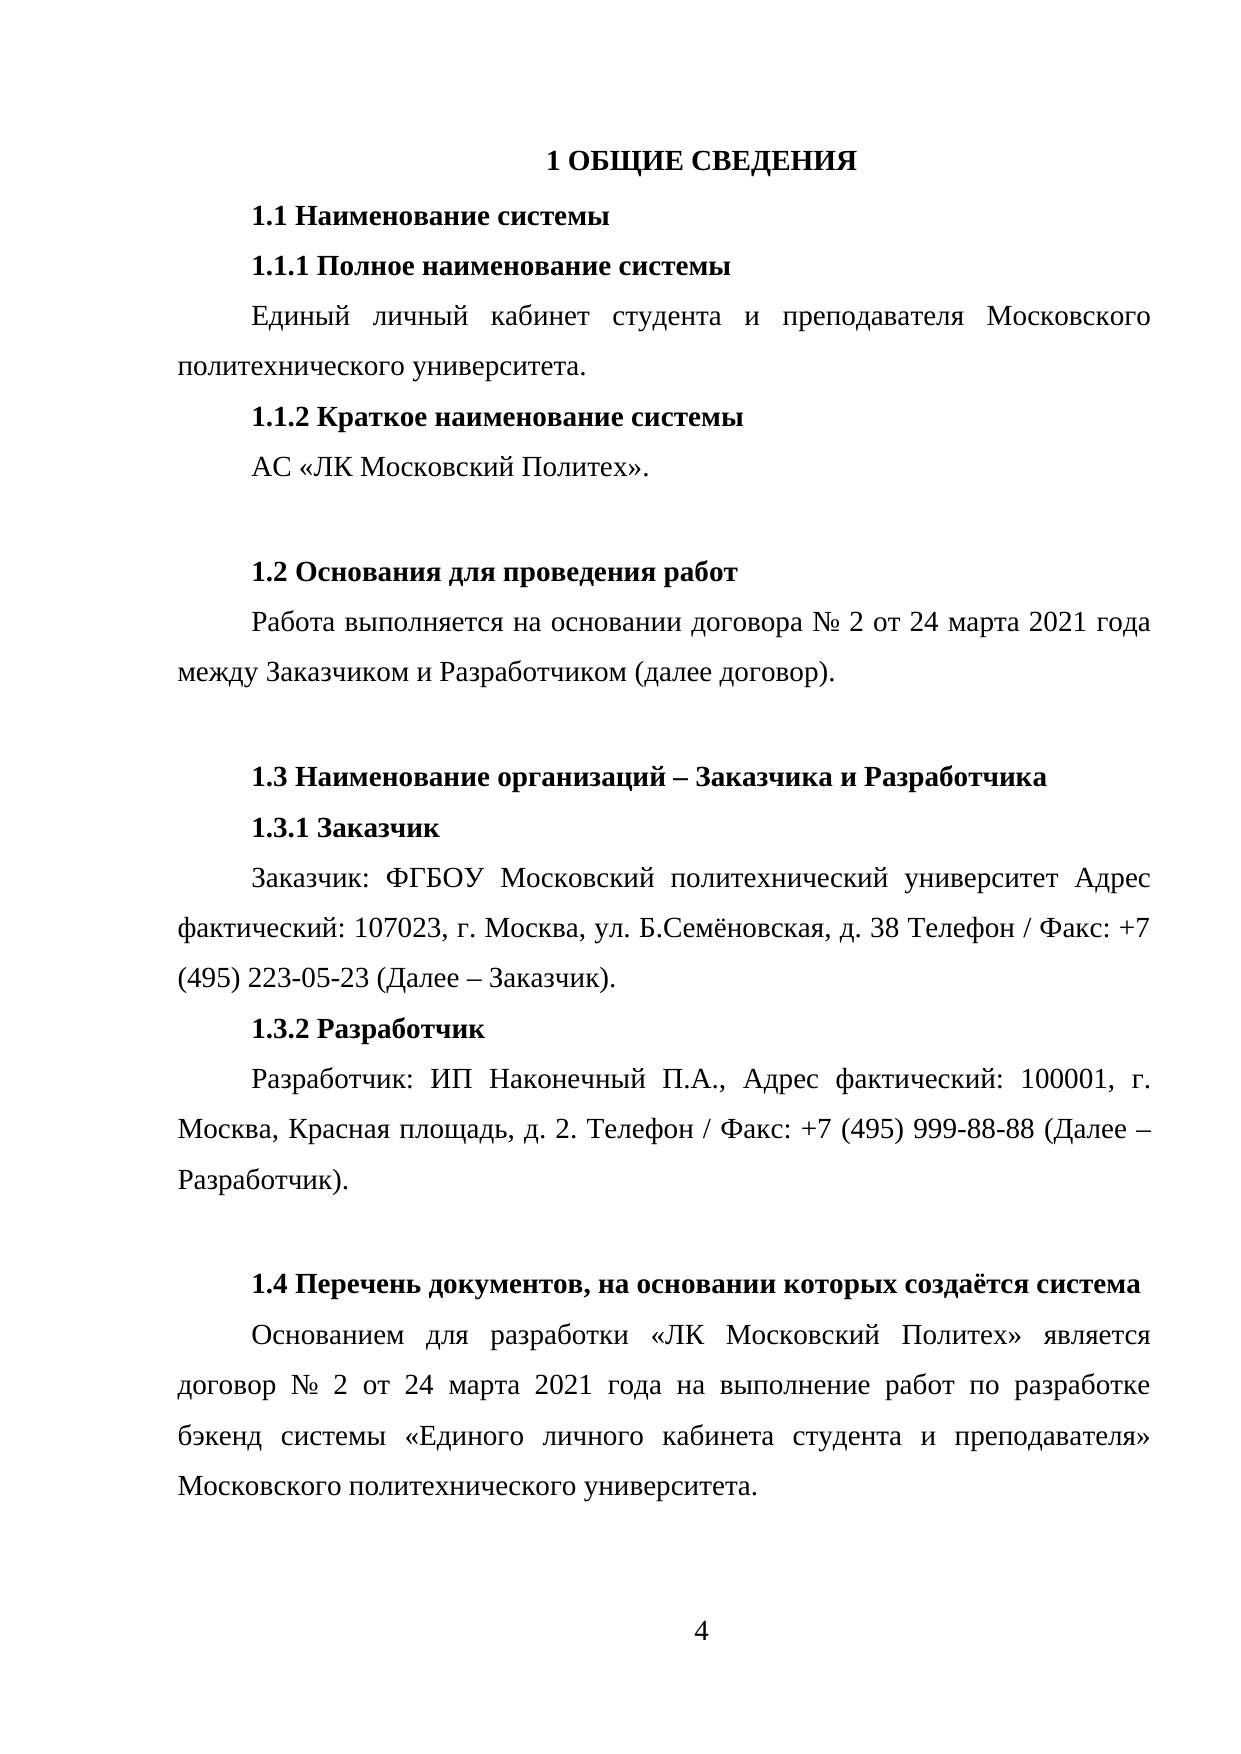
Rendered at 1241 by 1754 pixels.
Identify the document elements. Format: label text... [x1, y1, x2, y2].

text Заказчик: ФГБОУ Московский политехнический университет Адрес фактический: 107023, г. Москва, ул. Б.Семёновская, д. 38 Телефон / Факс: +7 (495) 223-05-23 (Далее – Заказчик). [177, 860, 1152, 994]
subtitle 1.2 Основания для проведения работ [177, 554, 1152, 587]
text Единый личный кабинет студента и преподавателя Московского политехнического университета. [177, 298, 1152, 382]
text 1.3.1 Заказчик [177, 810, 1152, 843]
text Работа выполняется на основании договора № 2 от 24 марта 2021 года между Заказчиком и Разработчиком (далее договор). [177, 604, 1152, 688]
text 1.1.2 Краткое наименование системы [177, 399, 1152, 432]
text Основанием для разработки «ЛК Московский Политех» является договор № 2 от 24 марта 2021 года на выполнение работ по разработке бэкенд системы «Единого личного кабинета студента и преподавателя» Московского политехнического университета. [177, 1317, 1152, 1501]
text Разработчик: ИП Наконечный П.А., Адрес фактический: 100001, г. Москва, Красная площадь, д. 2. Телефон / Факс: +7 (495) 999-88-88 (Далее – Разработчик). [177, 1061, 1152, 1195]
text АС «ЛК Московский Политех». [177, 449, 1152, 483]
subtitle 1.1 Наименование системы [177, 198, 1152, 231]
subtitle 1.3 Наименование организаций – Заказчика и Разработчика [177, 759, 1152, 793]
text 1.1.1 Полное наименование системы [177, 248, 1152, 281]
subtitle 1 ОБЩИЕ СВЕДЕНИЯ [177, 143, 1152, 177]
text 1.3.2 Разработчик [177, 1011, 1152, 1044]
subtitle 1.4 Перечень документов, на основании которых создаётся система [177, 1267, 1152, 1300]
